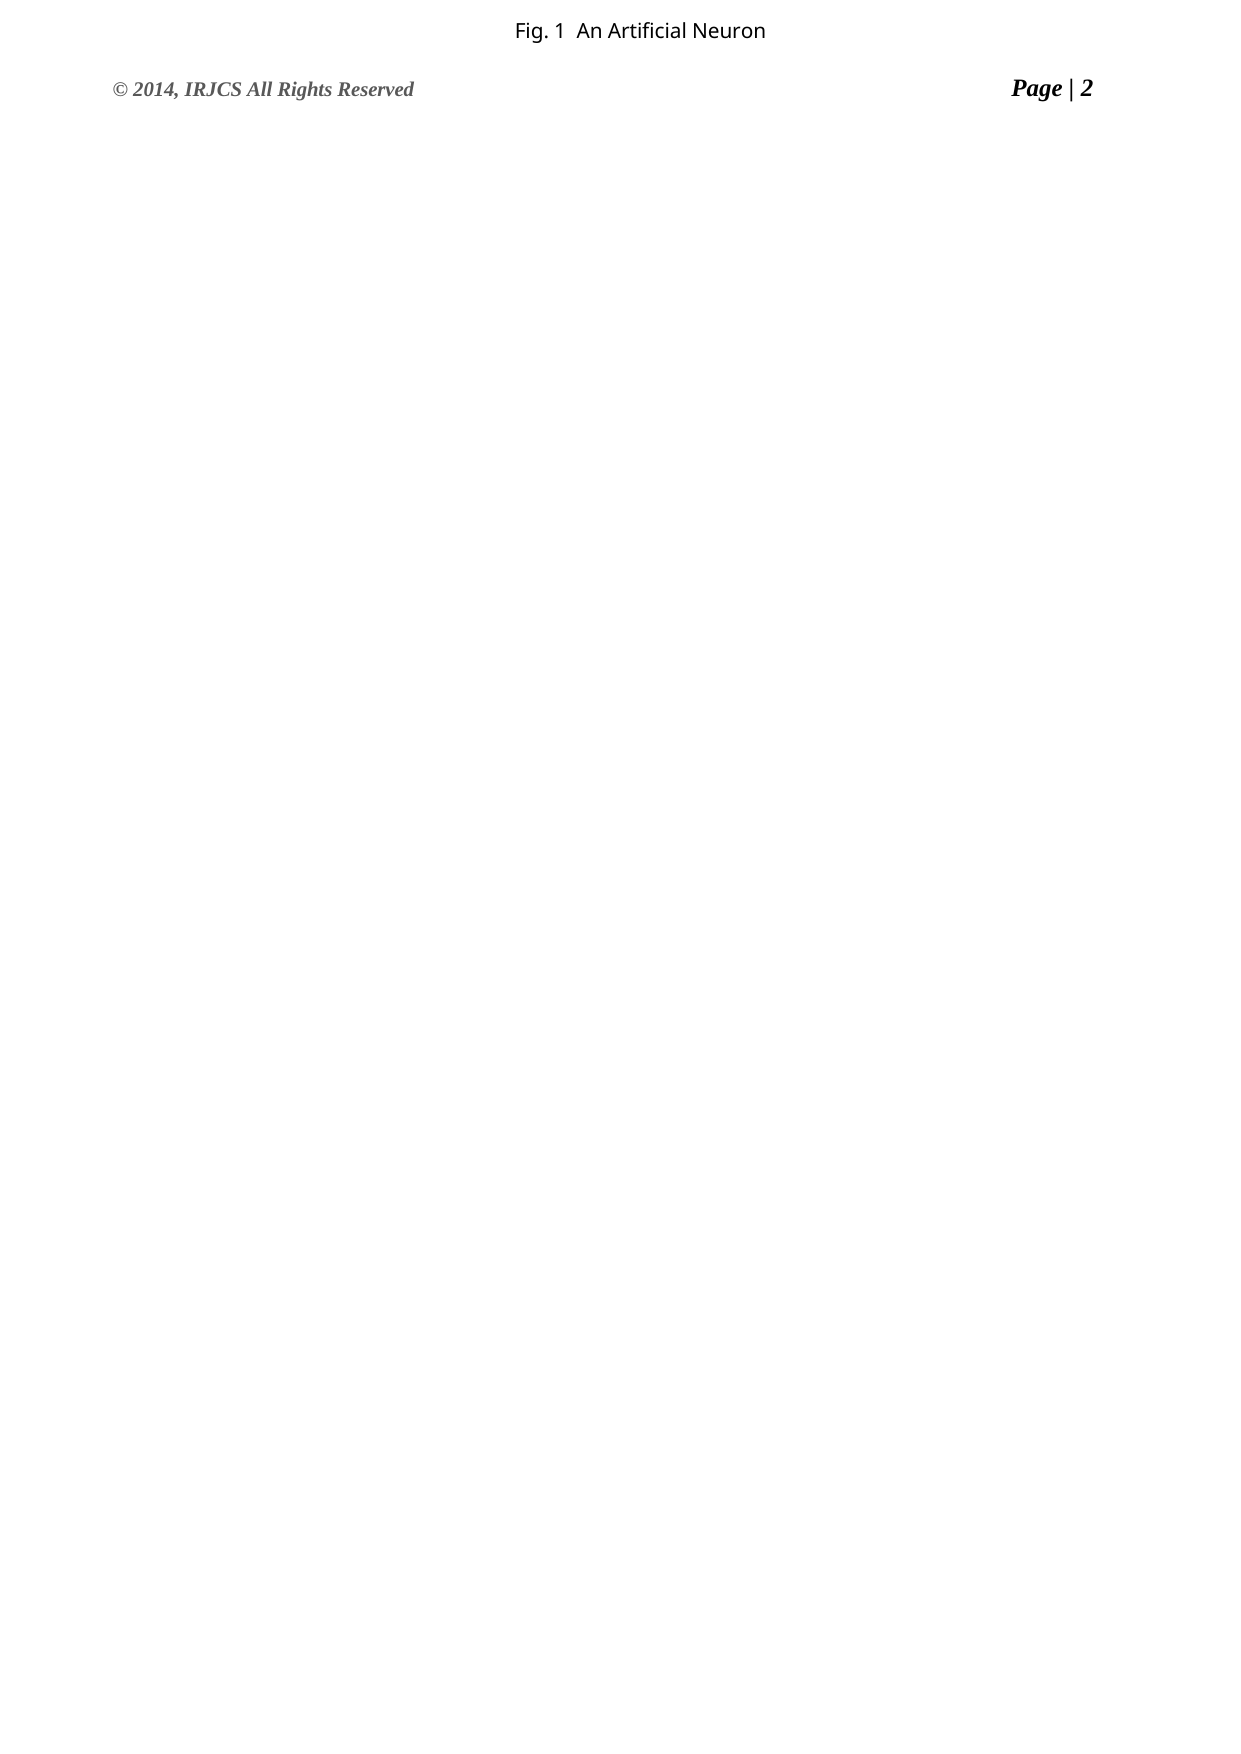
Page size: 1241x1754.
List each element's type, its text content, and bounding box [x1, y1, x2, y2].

text Fig. 1 An Artificial Neuron [514, 21, 1240, 42]
text © 2014, IRJCS All Rights Reserved Page | 2 [112, 76, 1240, 101]
